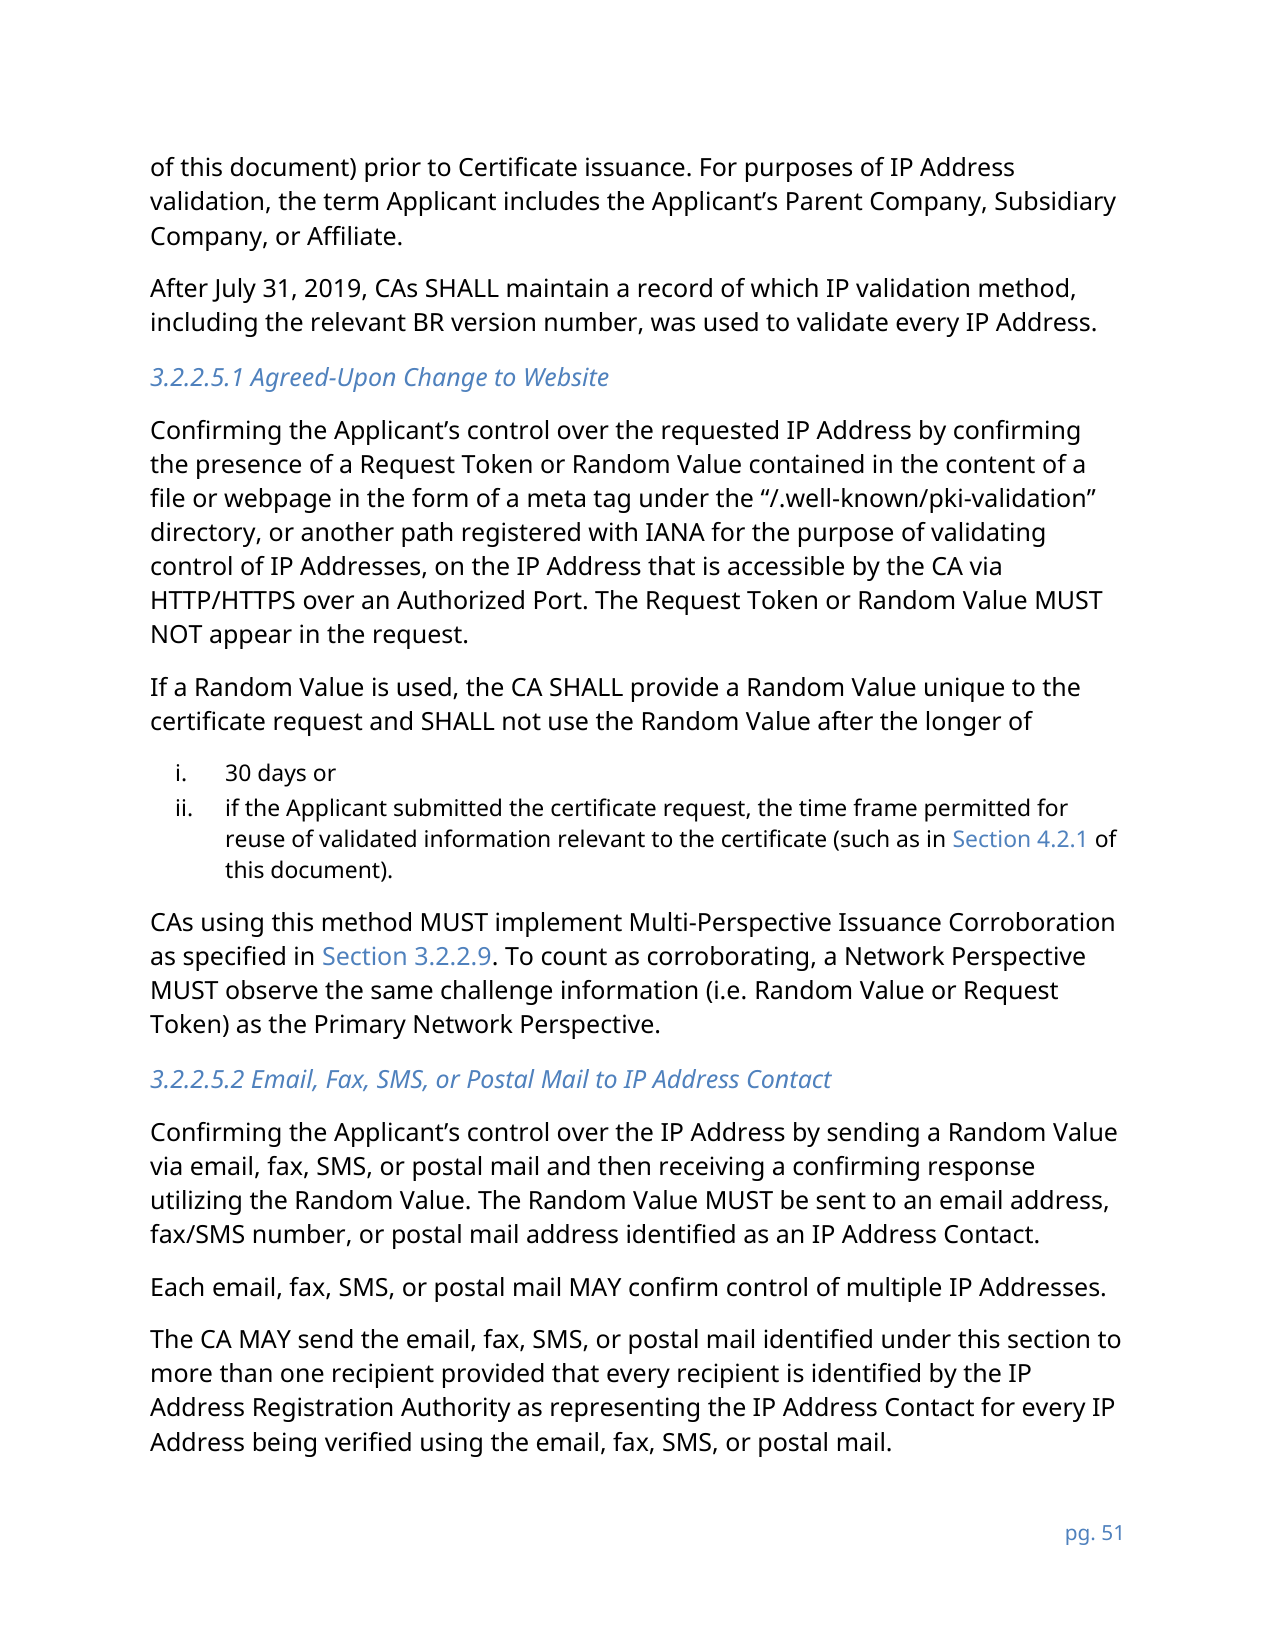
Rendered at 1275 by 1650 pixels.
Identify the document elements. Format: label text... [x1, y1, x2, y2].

text CAs using this method MUST implement Multi-Perspective Issuance Corroboration as specified in Section 3.2.2.9. To count as corroborating, a Network Perspective MUST observe the same challenge information (i.e. Random Value or Request Token) as the Primary Network Perspective. [150, 904, 1125, 1041]
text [150, 150, 1125, 252]
subtitle 3.2.2.5.1 Agreed-Upon Change to Website [150, 360, 1125, 394]
list if the Applicant submitted the certificate request, the time frame permitted for reuse of validated information relevant to the certificate (such as in Section 4.2.1 of this document). [175, 792, 1125, 886]
list 30 days or [175, 757, 1125, 788]
text Confirming the Applicant’s control over the IP Address by sending a Random Value via email, fax, SMS, or postal mail and then receiving a confirming response utilizing the Random Value. The Random Value MUST be sent to an email address, fax/SMS number, or postal mail address identified as an IP Address Contact. [150, 1114, 1125, 1250]
text Confirming the Applicant’s control over the requested IP Address by confirming the presence of a Request Token or Random Value contained in the content of a file or webpage in the form of a meta tag under the “/.well-known/pki-validation” directory, or another path registered with IANA for the purpose of validating control of IP Addresses, on the IP Address that is accessible by the CA via HTTP/HTTPS over an Authorized Port. The Request Token or Random Value MUST NOT appear in the request. [150, 413, 1125, 651]
text If a Random Value is used, the CA SHALL provide a Random Value unique to the certificate request and SHALL not use the Random Value after the longer of [150, 670, 1125, 738]
text Each email, fax, SMS, or postal mail MAY confirm control of multiple IP Addresses. [150, 1269, 1125, 1303]
subtitle 3.2.2.5.2 Email, Fax, SMS, or Postal Mail to IP Address Contact [150, 1061, 1125, 1095]
text After July 31, 2019, CAs SHALL maintain a record of which IP validation method, including the relevant BR version number, was used to validate every IP Address. [150, 271, 1125, 339]
text The CA MAY send the email, fax, SMS, or postal mail identified under this section to more than one recipient provided that every recipient is identified by the IP Address Registration Authority as representing the IP Address Contact for every IP Address being verified using the email, fax, SMS, or postal mail. [150, 1322, 1125, 1458]
